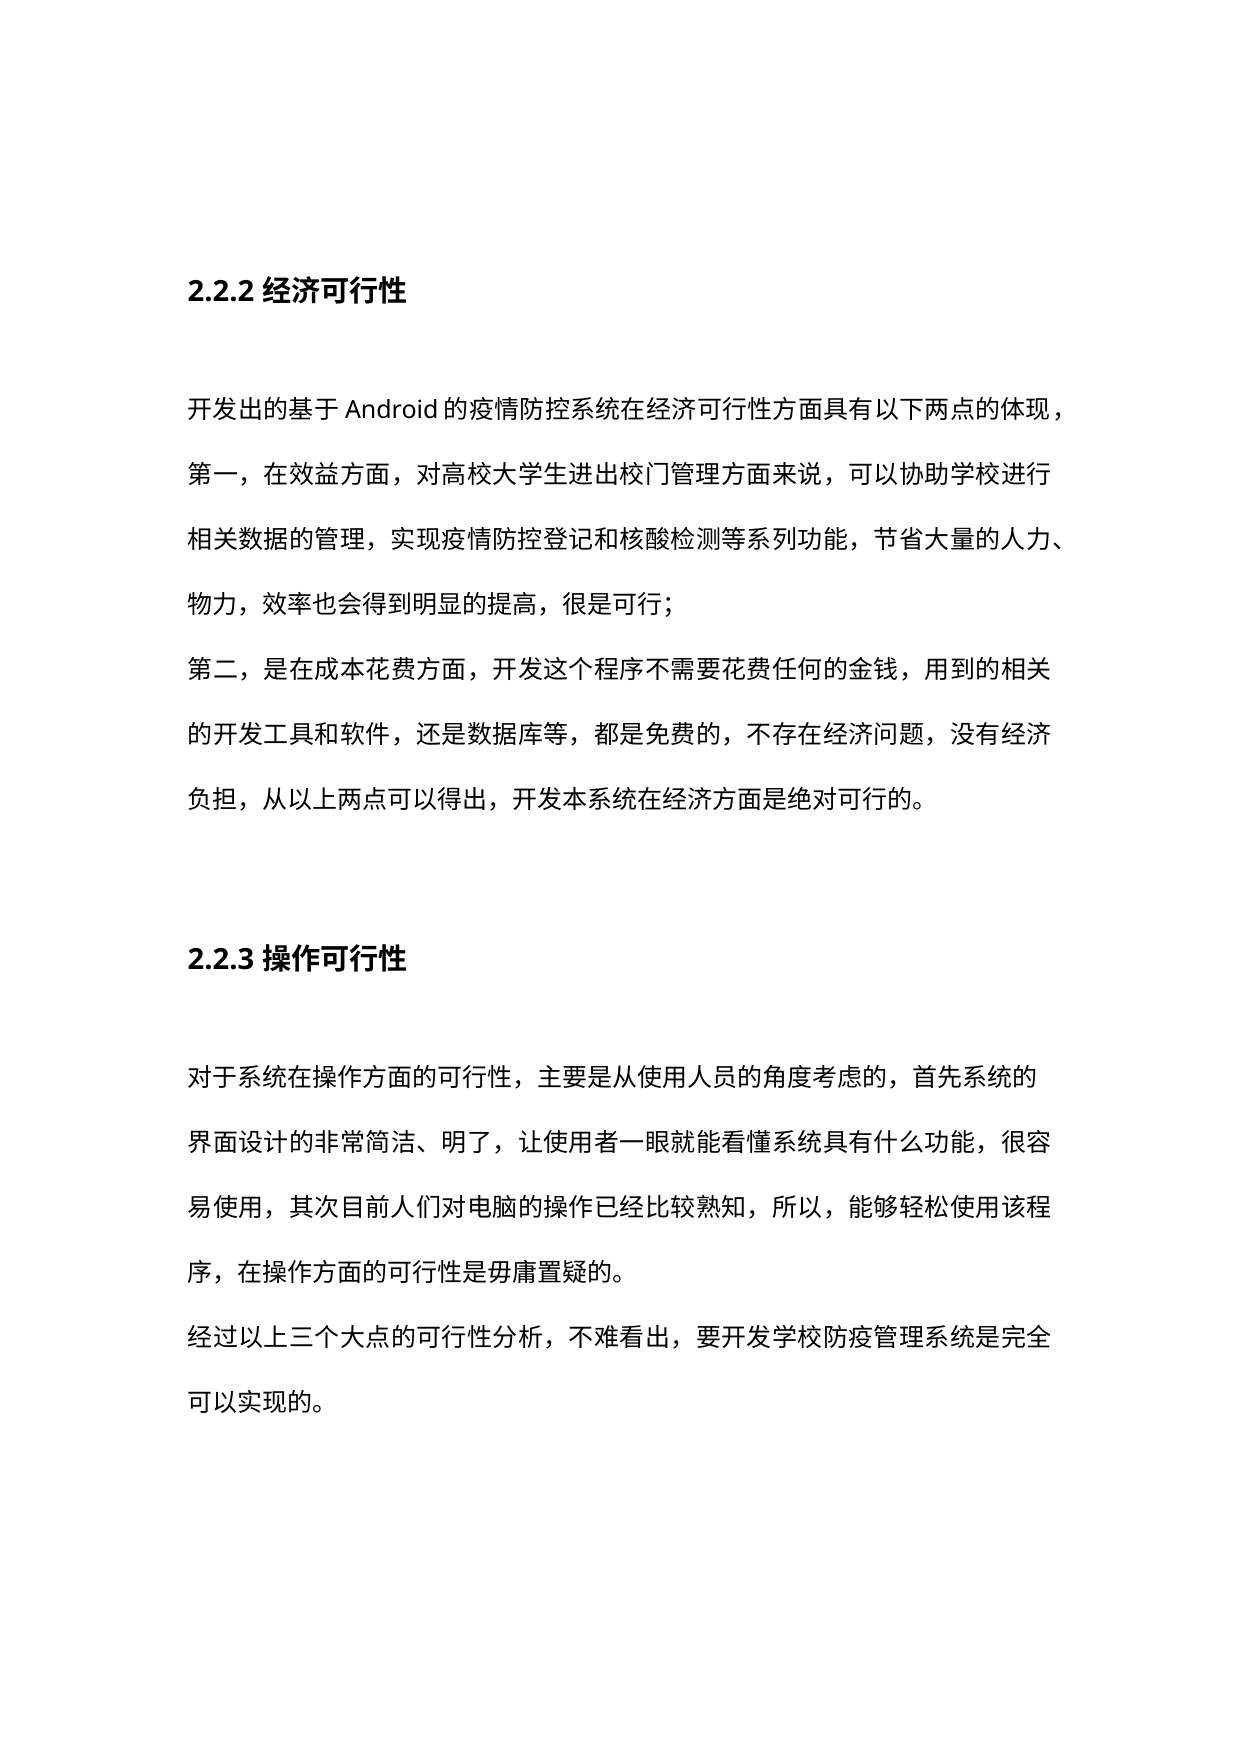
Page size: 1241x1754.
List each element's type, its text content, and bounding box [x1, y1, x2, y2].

subtitle 2.2.2 经济可行性 [187, 256, 1053, 321]
text 对于系统在操作方面的可行性，主要是从使用人员的角度考虑的，首先系统的 [187, 1043, 1053, 1108]
text 经过以上三个大点的可行性分析，不难看出，要开发学校防疫管理系统是完全可以实现的。 [187, 1303, 1053, 1433]
text 界面设计的非常简洁、明了，让使用者一眼就能看懂系统具有什么功能，很容易使用，其次目前人们对电脑的操作已经比较熟知，所以，能够轻松使用该程序，在操作方面的可行性是毋庸置疑的。 [187, 1108, 1053, 1303]
subtitle 2.2.3 操作可行性 [187, 924, 1053, 989]
text 第二，是在成本花费方面，开发这个程序不需要花费任何的金钱，用到的相关的开发工具和软件，还是数据库等，都是免费的，不存在经济问题，没有经济负担，从以上两点可以得出，开发本系统在经济方面是绝对可行的。 [187, 635, 1053, 830]
text 开发出的基于Android的疫情防控系统在经济可行性方面具有以下两点的体现，第一，在效益方面，对高校大学生进出校门管理方面来说，可以协助学校进行相关数据的管理，实现疫情防控登记和核酸检测等系列功能，节省大量的人力、物力，效率也会得到明显的提高，很是可行； [187, 375, 1053, 635]
